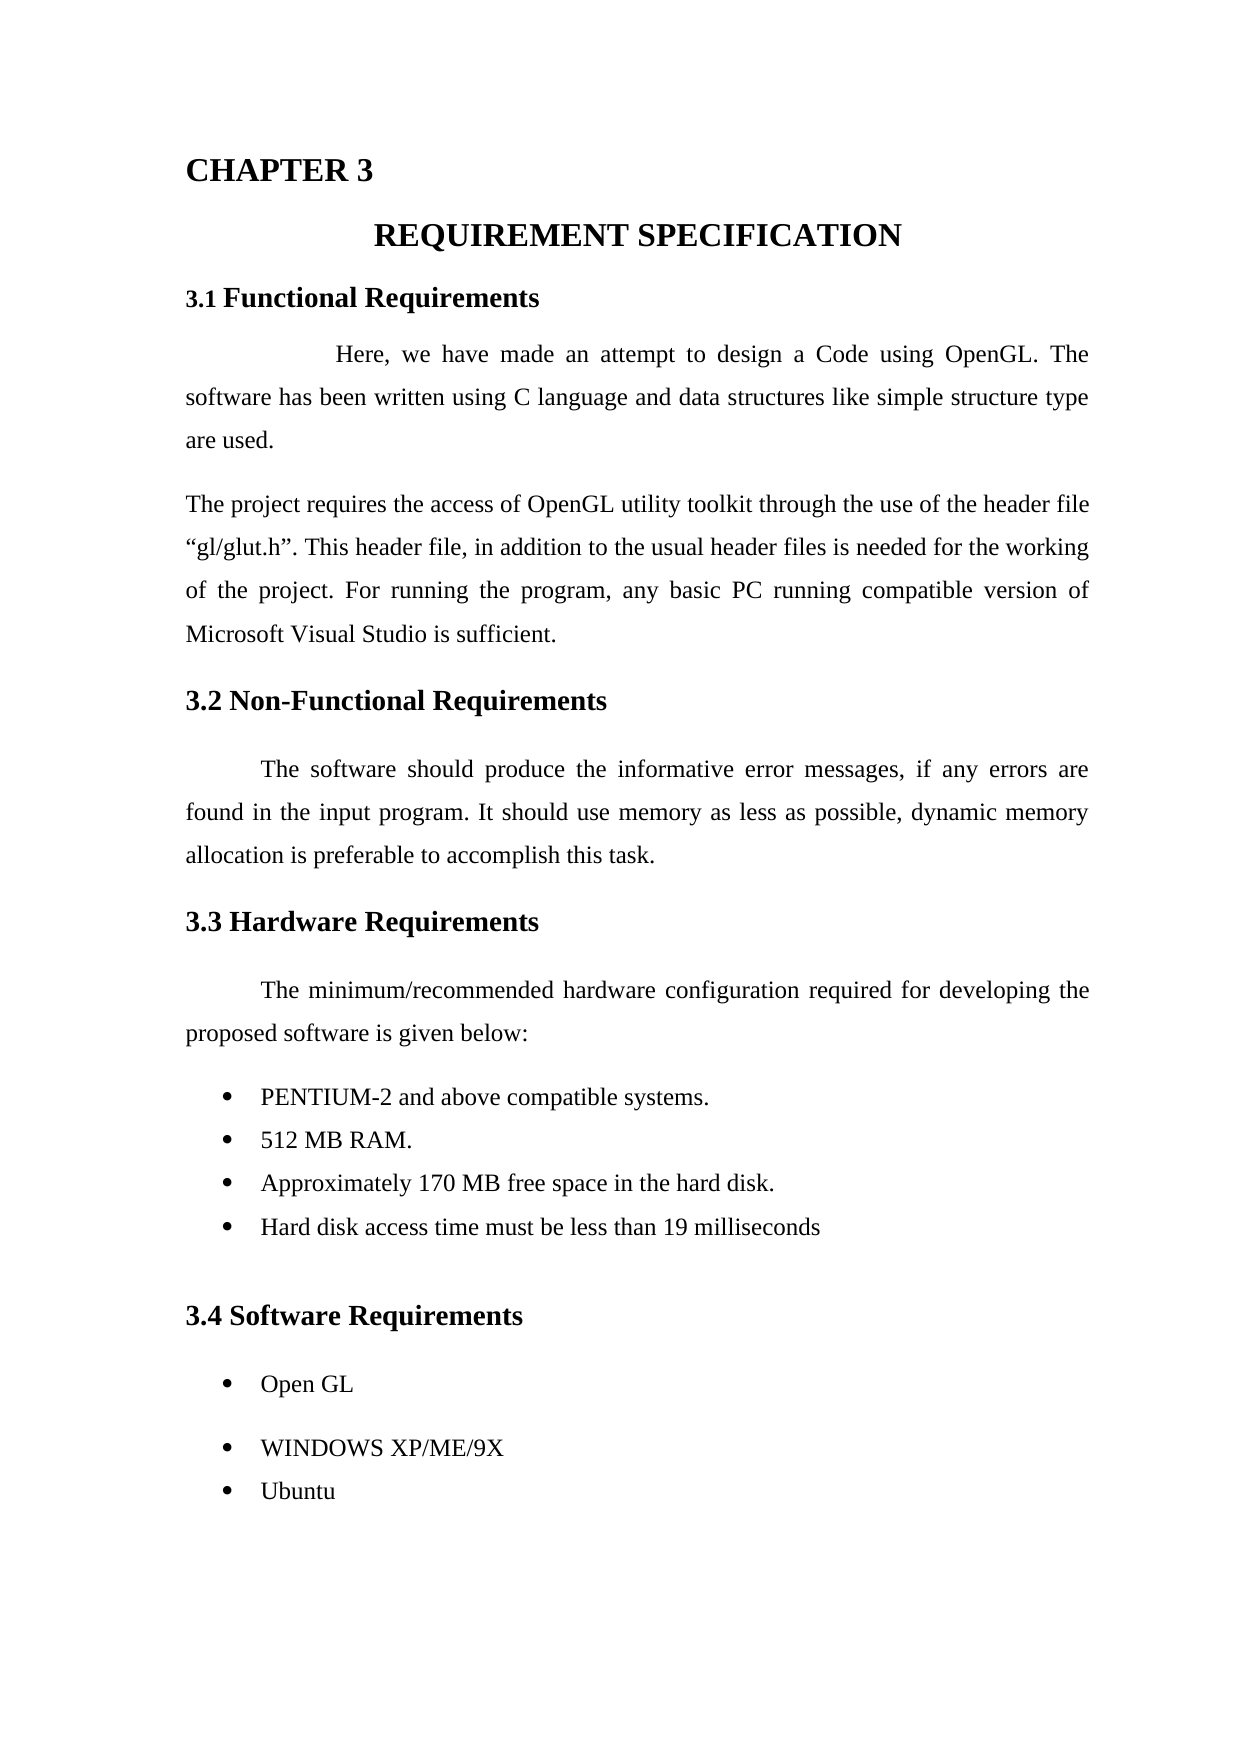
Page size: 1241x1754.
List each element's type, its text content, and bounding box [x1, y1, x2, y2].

text Here, we have made an attempt to design a Code using OpenGL. The software has been written using C language and data structures like simple structure type are used. [185, 339, 1090, 454]
list Hard disk access time must be less than 19 milliseconds [223, 1212, 1090, 1240]
text The project requires the access of OpenGL utility toolkit through the use of the header file “gl/glut.h”. This header file, in addition to the usual header files is needed for the working of the project. For running the program, any basic PC running compatible version of Microsoft Visual Studio is sufficient. [185, 489, 1090, 647]
list WINDOWS XP/ME/9X [223, 1433, 1090, 1462]
text 3.1 Functional Requirements [185, 280, 1090, 313]
list 512 MB RAM. [223, 1125, 1090, 1154]
list Open GL [223, 1369, 1090, 1398]
text REQUIREMENT SPECIFICATION [185, 215, 1090, 253]
text 3.3 Hardware Requirements [185, 904, 1090, 938]
text The minimum/recommended hardware configuration required for developing the proposed software is given below: [185, 975, 1090, 1047]
text CHAPTER 3 [185, 150, 1090, 188]
list Approximately 170 MB free space in the hard disk. [223, 1168, 1090, 1197]
text The software should produce the informative error messages, if any errors are found in the input program. It should use memory as less as possible, dynamic memory allocation is preferable to accomplish this task. [185, 754, 1090, 869]
list PENTIUM-2 and above compatible systems. [223, 1082, 1090, 1111]
list Ubuntu [223, 1476, 1090, 1505]
text 3.4 Software Requirements [185, 1298, 1090, 1331]
text 3.2 Non-Functional Requirements [185, 683, 1090, 716]
